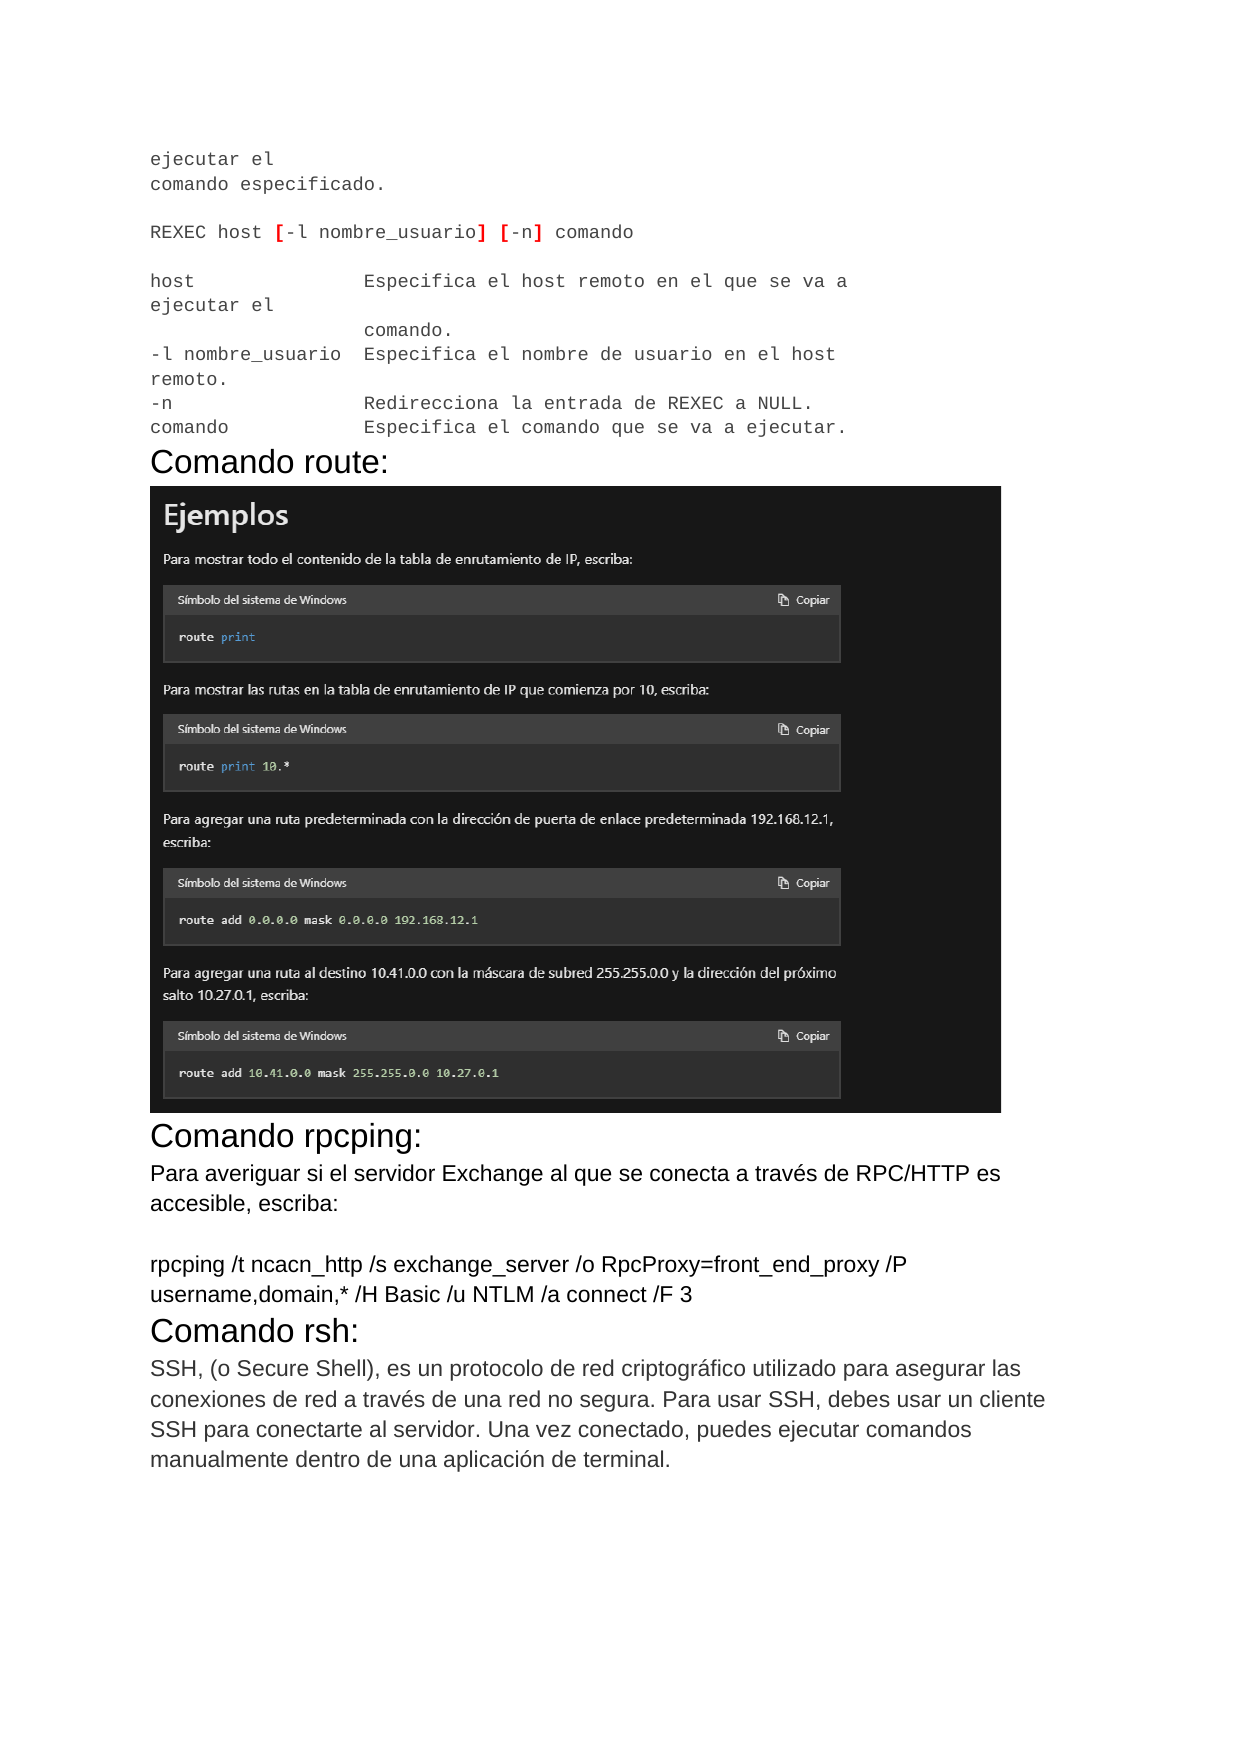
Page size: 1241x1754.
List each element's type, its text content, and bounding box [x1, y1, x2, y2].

text rpcping /t ncacn_http /s exchange_server /o RpcProxy=front_end_proxy /P username,domain,* /H Basic /u NTLM /a connect /F 3 [150, 1251, 1090, 1307]
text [150, 150, 1090, 439]
text Para averiguar si el servidor Exchange al que se conecta a través de RPC/HTTP es accesible, escriba: [150, 1160, 1090, 1217]
text Comando route: [150, 442, 1090, 481]
picture [150, 486, 1002, 1113]
text Comando rsh: [150, 1311, 1090, 1350]
text Comando rpcping: [150, 1116, 1090, 1154]
text SSH, (o Secure Shell), es un protocolo de red criptográfico utilizado para asegurar las conexiones de red a través de una red no segura. Para usar SSH, debes usar un cliente SSH para conectarte al servidor. Una vez conectado, puedes ejecutar comandos manualmente dentro de una aplicación de terminal. [150, 1355, 1090, 1472]
